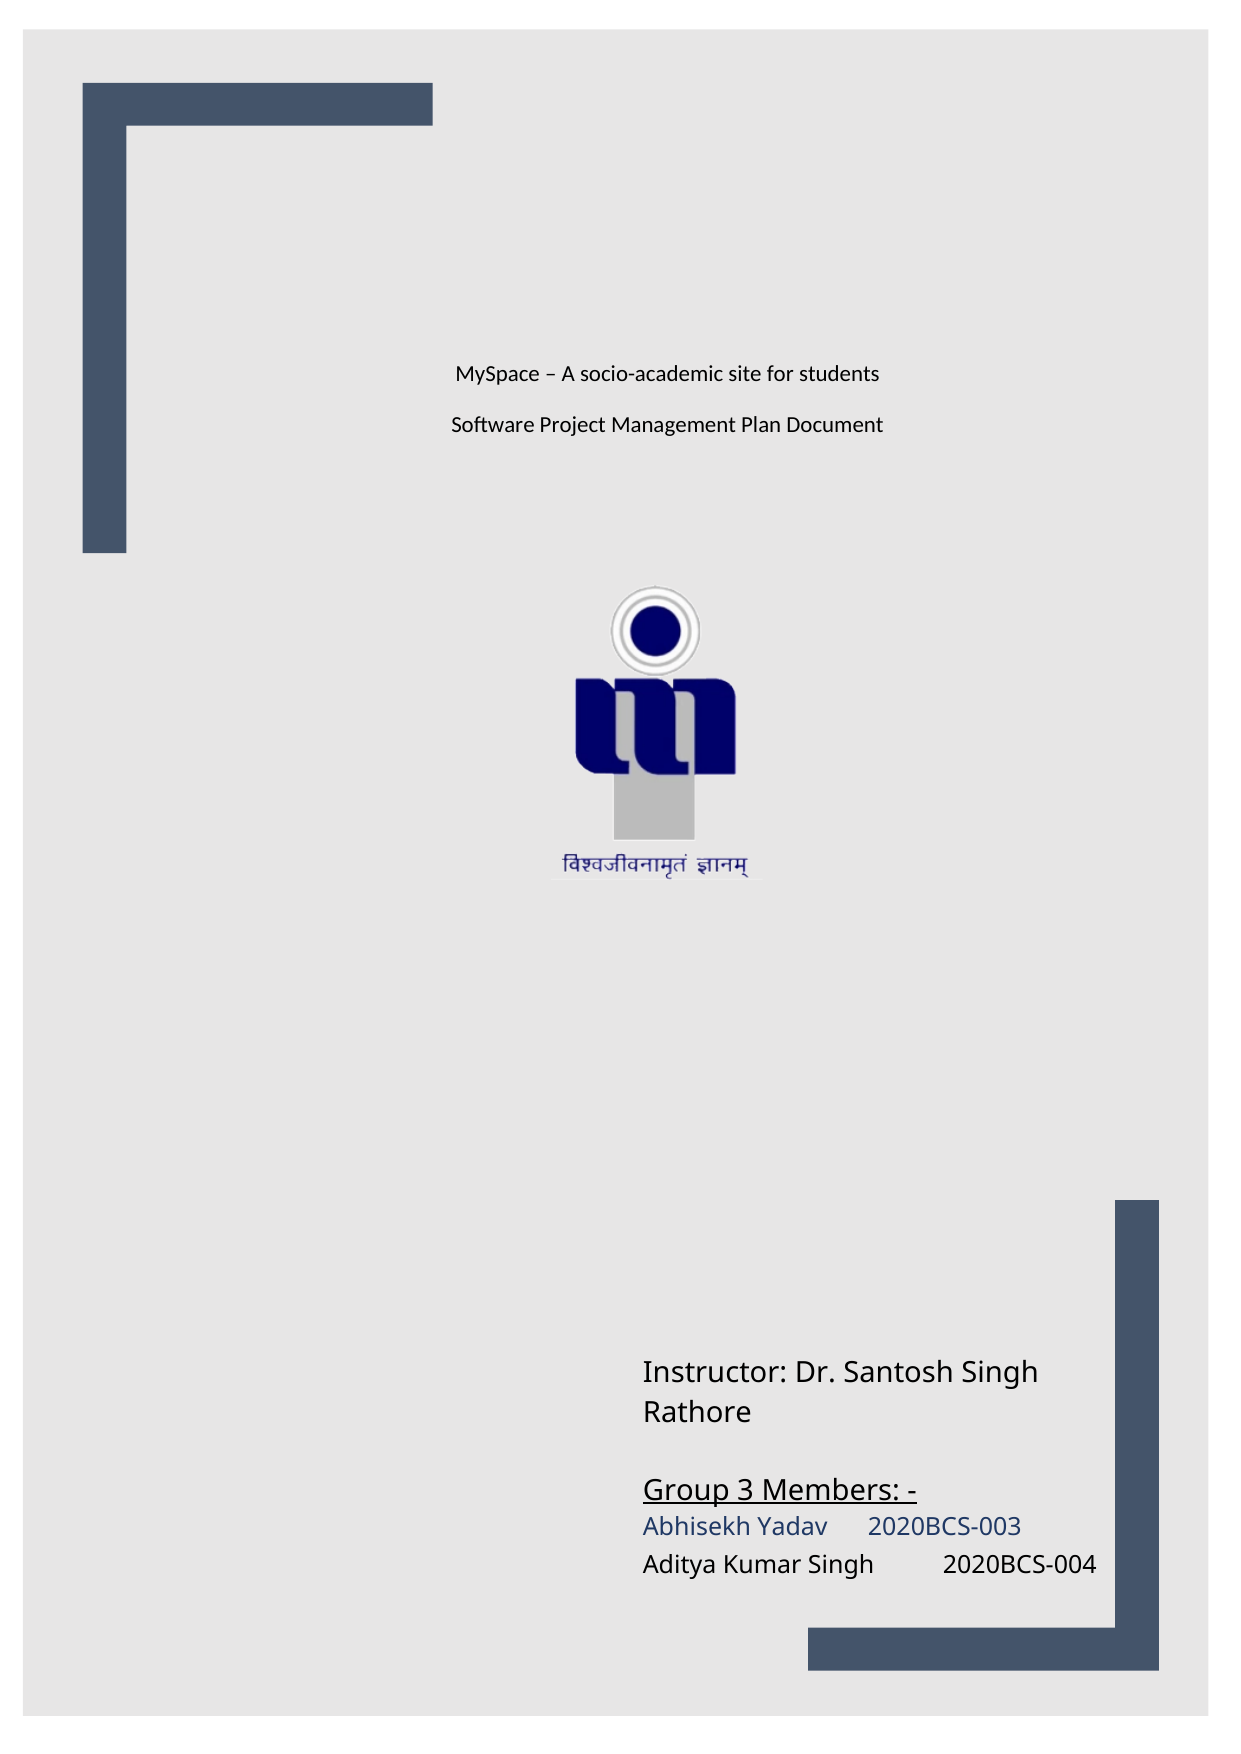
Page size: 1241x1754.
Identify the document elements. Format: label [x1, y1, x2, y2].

picture [550, 585, 763, 880]
